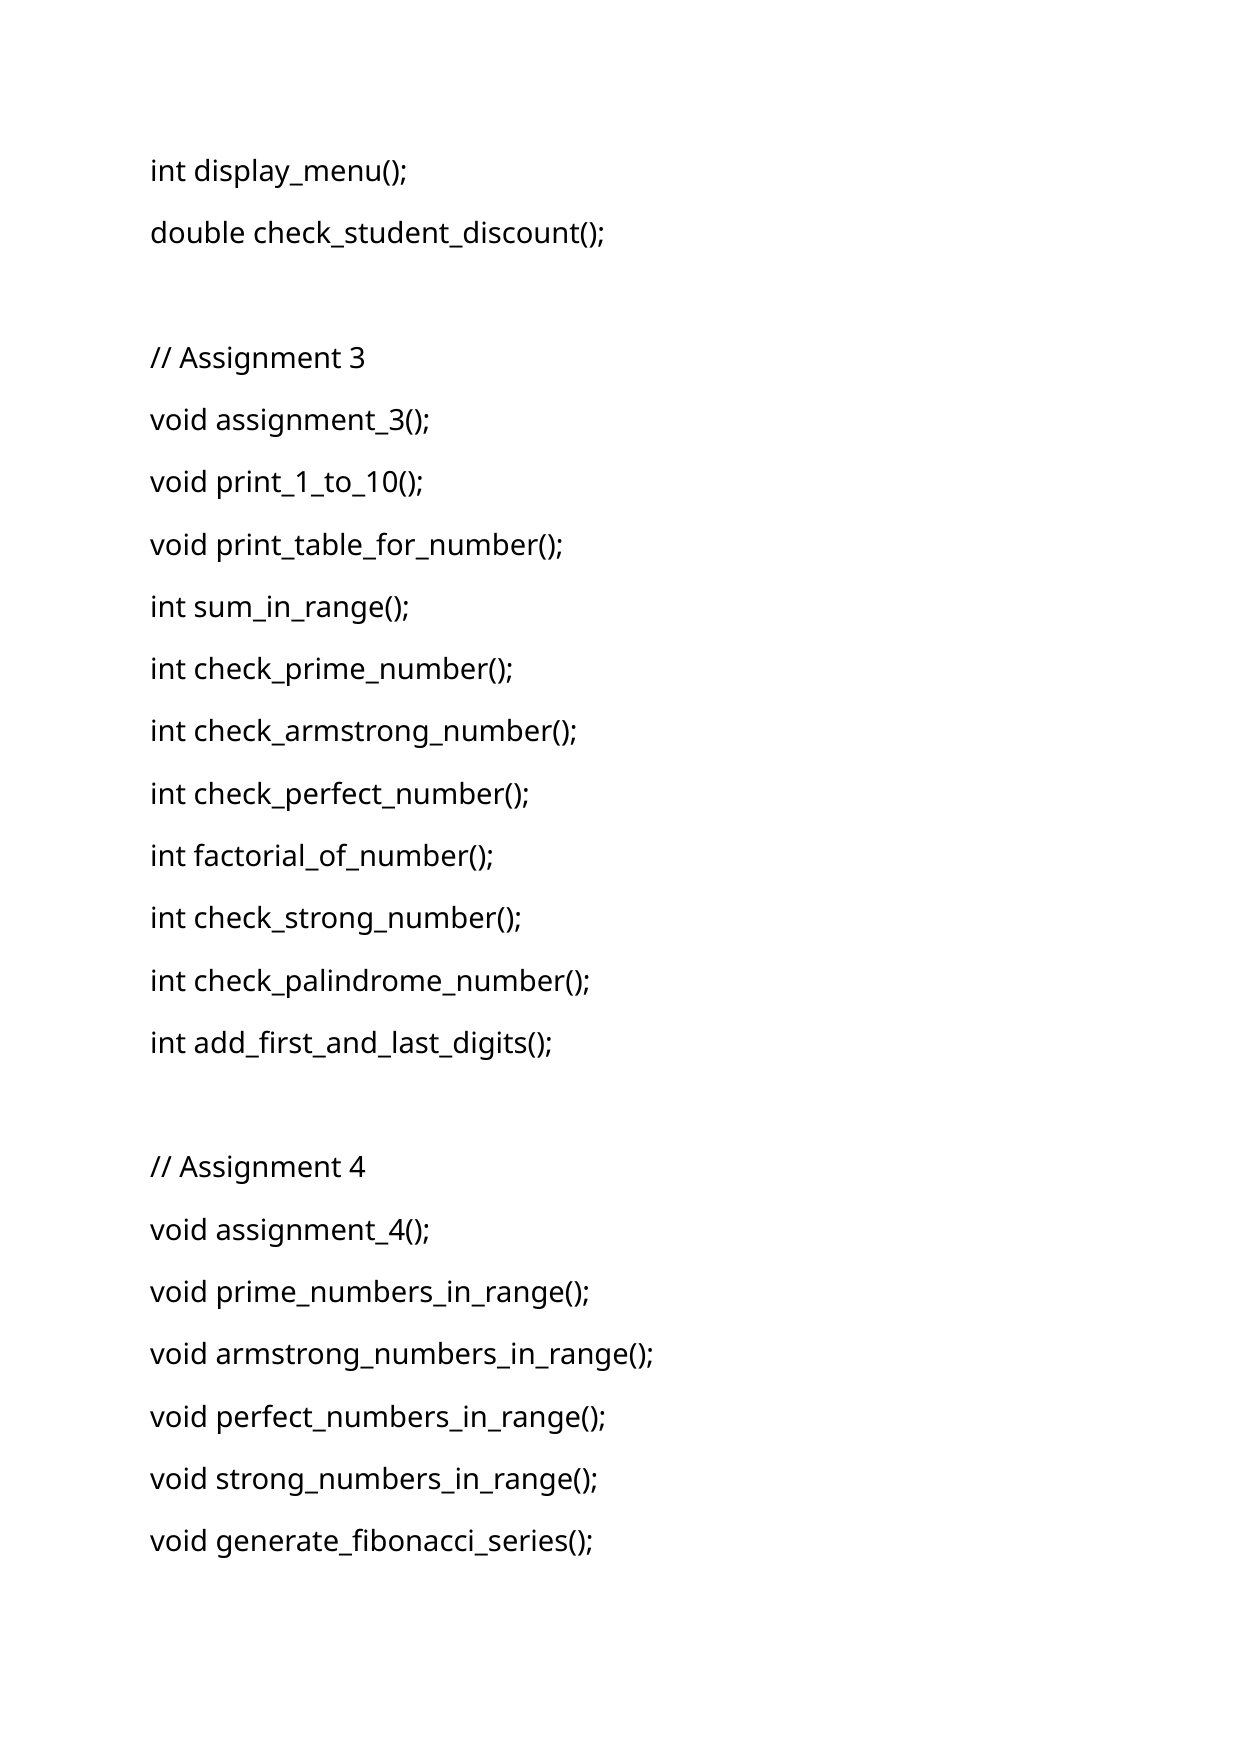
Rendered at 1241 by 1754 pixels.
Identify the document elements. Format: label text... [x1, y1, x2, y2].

text int display_menu(); [150, 150, 1090, 190]
text int check_strong_number(); [150, 897, 1090, 937]
text // Assignment 3 [150, 337, 1090, 377]
text void print_1_to_10(); [150, 461, 1090, 501]
text void perfect_numbers_in_range(); [150, 1396, 1090, 1436]
text void assignment_4(); [150, 1209, 1090, 1249]
text void print_table_for_number(); [150, 524, 1090, 563]
text int sum_in_range(); [150, 586, 1090, 626]
text void generate_fibonacci_series(); [150, 1520, 1090, 1560]
text int check_palindrome_number(); [150, 960, 1090, 999]
text int add_first_and_last_digits(); [150, 1022, 1090, 1062]
text int check_prime_number(); [150, 648, 1090, 688]
text double check_student_discount(); [150, 212, 1090, 252]
text void assignment_3(); [150, 399, 1090, 439]
text void armstrong_numbers_in_range(); [150, 1333, 1090, 1373]
text int check_perfect_number(); [150, 773, 1090, 813]
text void prime_numbers_in_range(); [150, 1271, 1090, 1311]
text void strong_numbers_in_range(); [150, 1458, 1090, 1498]
text // Assignment 4 [150, 1147, 1090, 1186]
text int check_armstrong_number(); [150, 711, 1090, 750]
text int factorial_of_number(); [150, 835, 1090, 875]
